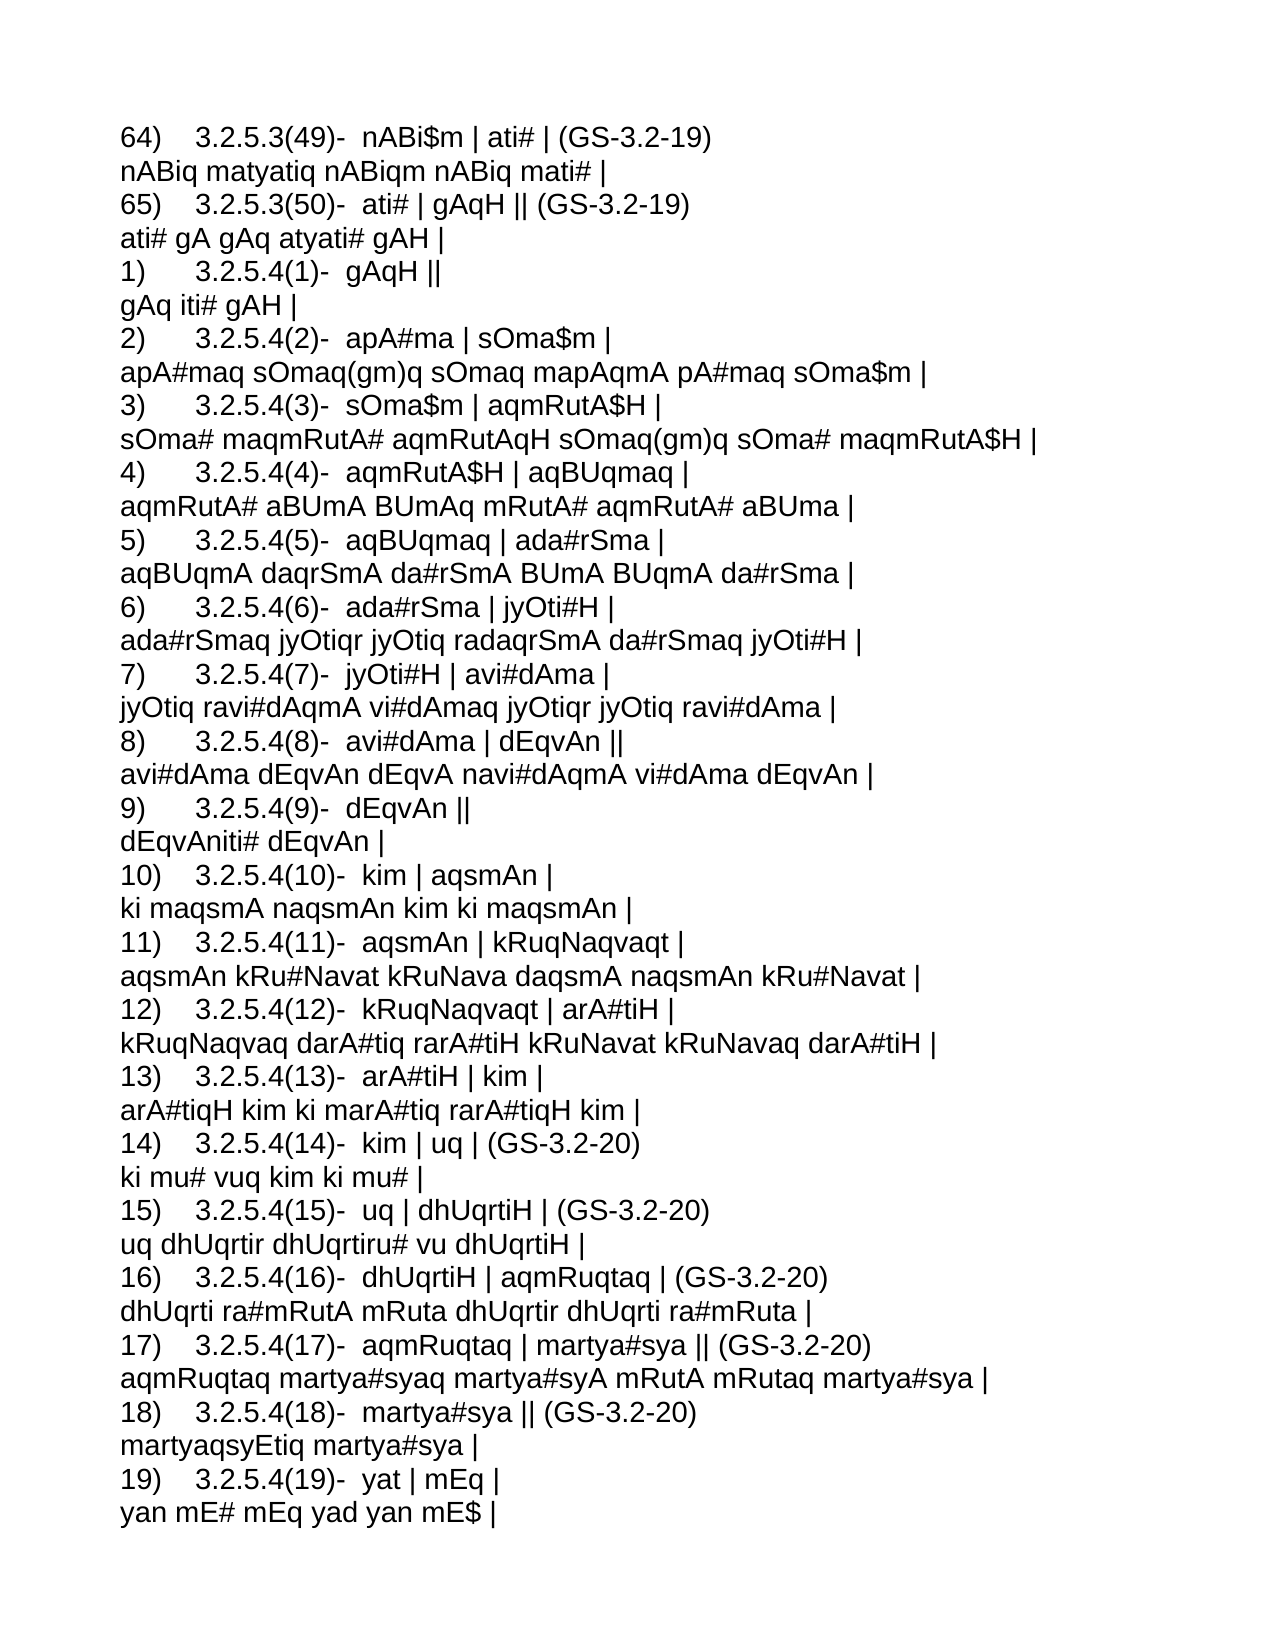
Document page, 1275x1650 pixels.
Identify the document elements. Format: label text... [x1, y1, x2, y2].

text 65) 3.2.5.3(50)- ati# | gAqH || (GS-3.2-19) [120, 187, 1200, 221]
text nABiq matyatiq nABiqm nABiq mati# | [120, 153, 1200, 187]
text 17) 3.2.5.4(17)- aqmRuqtaq | martya#sya || (GS-3.2-20) [120, 1327, 1200, 1361]
text 3) 3.2.5.4(3)- sOma$m | aqmRutA$H | [120, 388, 1200, 422]
text yan mE# mEq yad yan mE$ | [120, 1495, 1200, 1529]
text ki mu# vuq kim ki mu# | [120, 1160, 1200, 1193]
text 19) 3.2.5.4(19)- yat | mEq | [120, 1462, 1200, 1495]
text 7) 3.2.5.4(7)- jyOti#H | avi#dAma | [120, 657, 1200, 690]
text martyaqsyEtiq martya#sya | [120, 1428, 1200, 1462]
text 6) 3.2.5.4(6)- ada#rSma | jyOti#H | [120, 589, 1200, 623]
text 13) 3.2.5.4(13)- arA#tiH | kim | [120, 1059, 1200, 1093]
text 14) 3.2.5.4(14)- kim | uq | (GS-3.2-20) [120, 1126, 1200, 1160]
text arA#tiqH kim ki marA#tiq rarA#tiqH kim | [120, 1093, 1200, 1126]
text 12) 3.2.5.4(12)- kRuqNaqvaqt | arA#tiH | [120, 992, 1200, 1026]
text kRuqNaqvaq darA#tiq rarA#tiH kRuNavat kRuNavaq darA#tiH | [120, 1026, 1200, 1059]
text 5) 3.2.5.4(5)- aqBUqmaq | ada#rSma | [120, 522, 1200, 556]
text 16) 3.2.5.4(16)- dhUqrtiH | aqmRuqtaq | (GS-3.2-20) [120, 1260, 1200, 1294]
text 11) 3.2.5.4(11)- aqsmAn | kRuqNaqvaqt | [120, 925, 1200, 958]
text dhUqrti ra#mRutA mRuta dhUqrtir dhUqrti ra#mRuta | [120, 1294, 1200, 1327]
text 10) 3.2.5.4(10)- kim | aqsmAn | [120, 858, 1200, 891]
text gAq iti# gAH | [120, 288, 1200, 321]
text 2) 3.2.5.4(2)- apA#ma | sOma$m | [120, 321, 1200, 355]
text uq dhUqrtir dhUqrtiru# vu dhUqrtiH | [120, 1227, 1200, 1260]
text aqmRutA# aBUmA BUmAq mRutA# aqmRutA# aBUma | [120, 489, 1200, 522]
text 8) 3.2.5.4(8)- avi#dAma | dEqvAn || [120, 724, 1200, 757]
text sOma# maqmRutA# aqmRutAqH sOmaq(gm)q sOma# maqmRutA$H | [120, 422, 1200, 455]
text aqsmAn kRu#Navat kRuNava daqsmA naqsmAn kRu#Navat | [120, 958, 1200, 992]
text ati# gA gAq atyati# gAH | [120, 221, 1200, 254]
text 4) 3.2.5.4(4)- aqmRutA$H | aqBUqmaq | [120, 455, 1200, 489]
text apA#maq sOmaq(gm)q sOmaq mapAqmA pA#maq sOma$m | [120, 355, 1200, 388]
text aqmRuqtaq martya#syaq martya#syA mRutA mRutaq martya#sya | [120, 1361, 1200, 1394]
text 64) 3.2.5.3(49)- nABi$m | ati# | (GS-3.2-19) [120, 120, 1200, 153]
text 15) 3.2.5.4(15)- uq | dhUqrtiH | (GS-3.2-20) [120, 1193, 1200, 1227]
text dEqvAniti# dEqvAn | [120, 824, 1200, 858]
text ki maqsmA naqsmAn kim ki maqsmAn | [120, 891, 1200, 925]
text ada#rSmaq jyOtiqr jyOtiq radaqrSmA da#rSmaq jyOti#H | [120, 623, 1200, 657]
text 18) 3.2.5.4(18)- martya#sya || (GS-3.2-20) [120, 1394, 1200, 1428]
text 9) 3.2.5.4(9)- dEqvAn || [120, 791, 1200, 824]
text 1) 3.2.5.4(1)- gAqH || [120, 254, 1200, 288]
text jyOtiq ravi#dAqmA vi#dAmaq jyOtiqr jyOtiq ravi#dAma | [120, 690, 1200, 724]
text avi#dAma dEqvAn dEqvA navi#dAqmA vi#dAma dEqvAn | [120, 757, 1200, 791]
text aqBUqmA daqrSmA da#rSmA BUmA BUqmA da#rSma | [120, 556, 1200, 589]
